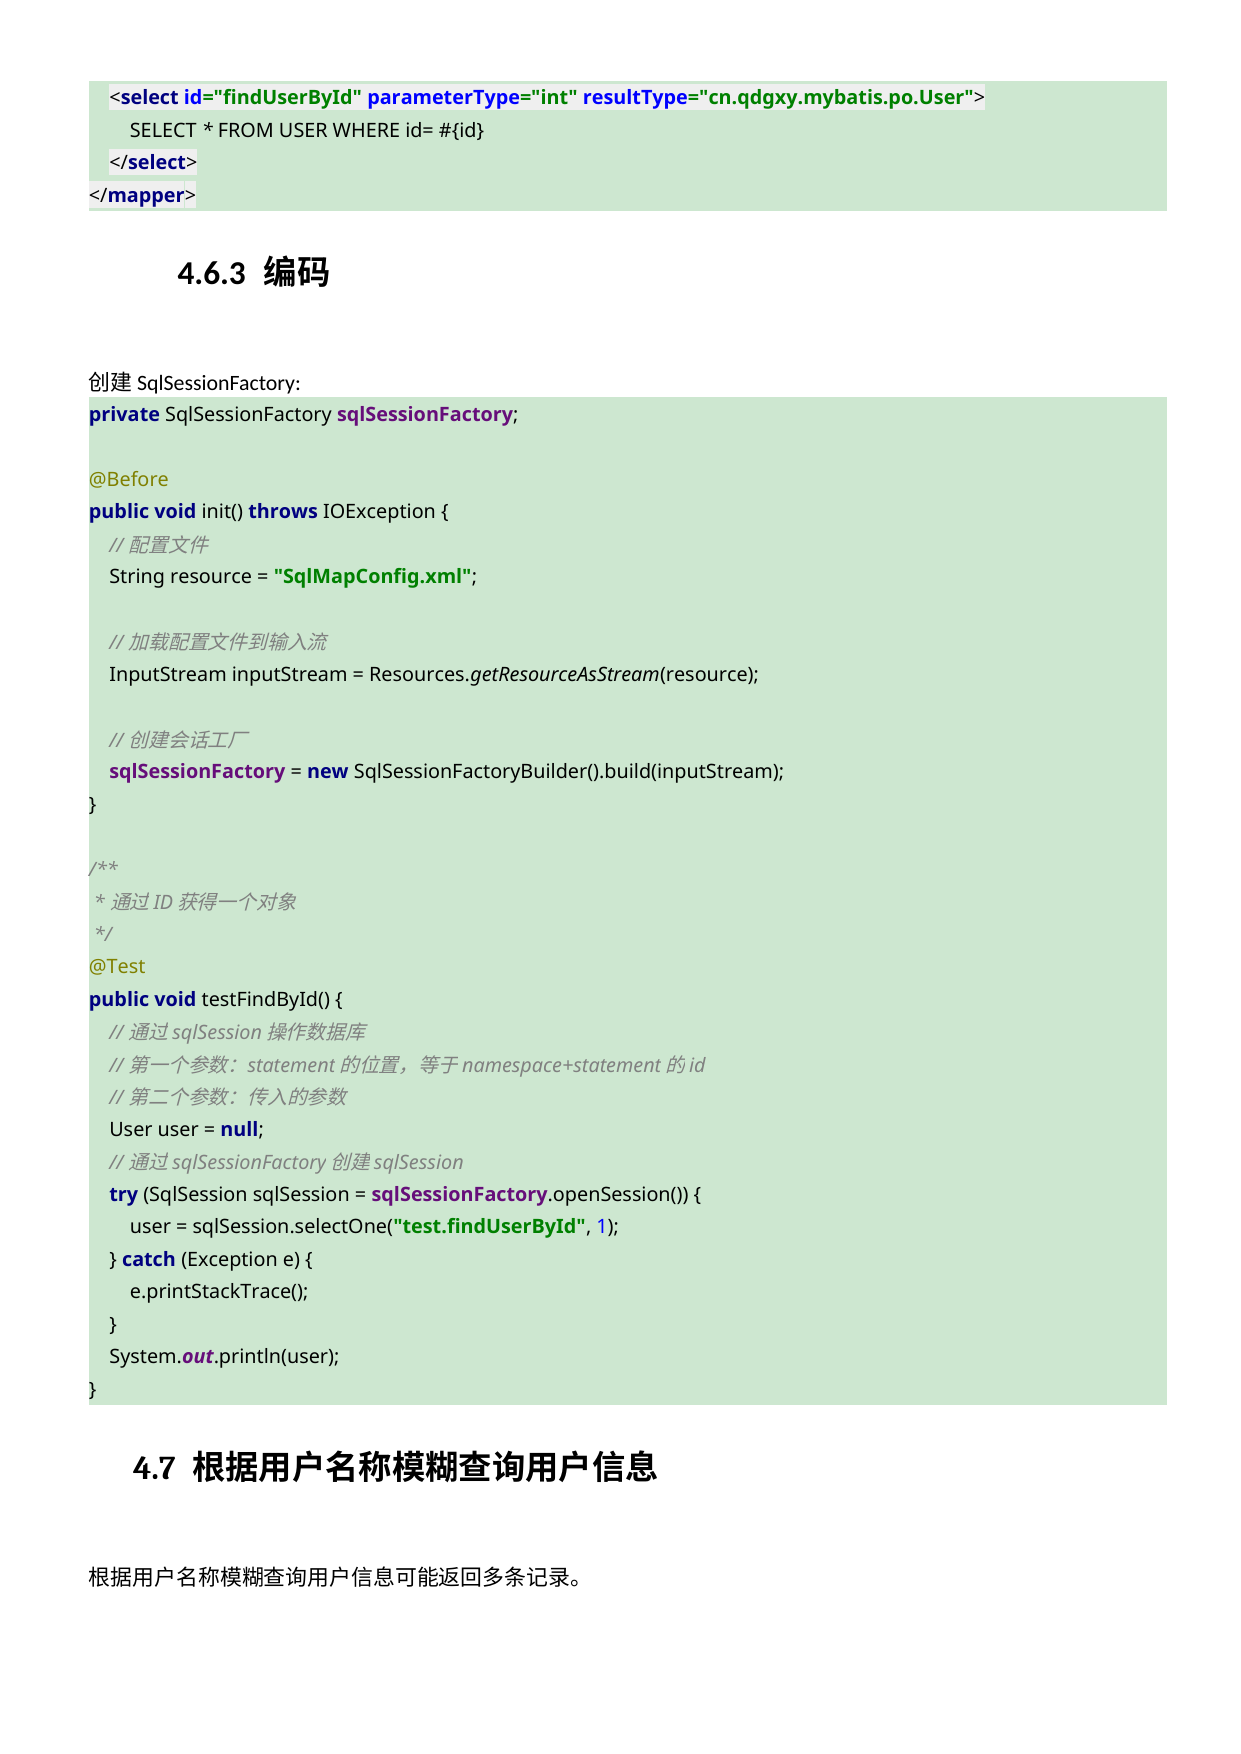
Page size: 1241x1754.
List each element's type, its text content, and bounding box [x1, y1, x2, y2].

text 根据用户名称模糊查询用户信息可能返回多条记录。 [89, 1559, 1167, 1592]
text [89, 81, 1167, 211]
subtitle 编码 [177, 238, 1167, 303]
text 创建SqlSessionFactory: [89, 365, 1167, 397]
subtitle 根据用户名称模糊查询用户信息 [133, 1432, 1167, 1497]
text private SqlSessionFactory sqlSessionFactory; @Before public void init() throws IOException { // 配置文件 String resource = "SqlMapConfig.xml"; // 加载配置文件到输入流 InputStream inputStream = Resources.getResourceAsStream(resource); // 创建会话工厂 sqlSessionFactory = new SqlSessionFactoryBuilder().build(inputStream); } /** * 通过ID获得一个对象 */ @Test public void testFindById() { // 通过sqlSession操作数据库 // 第一个参数：statement的位置，等于namespace+statement的id // 第二个参数：传入的参数 User user = null; // 通过sqlSessionFactory创建sqlSession try (SqlSession sqlSession = sqlSessionFactory.openSession()) { user = sqlSession.selectOne("test.findUserById", 1); } catch (Exception e) { e.printStackTrace(); } System.out.println(user); } [89, 397, 1167, 1405]
